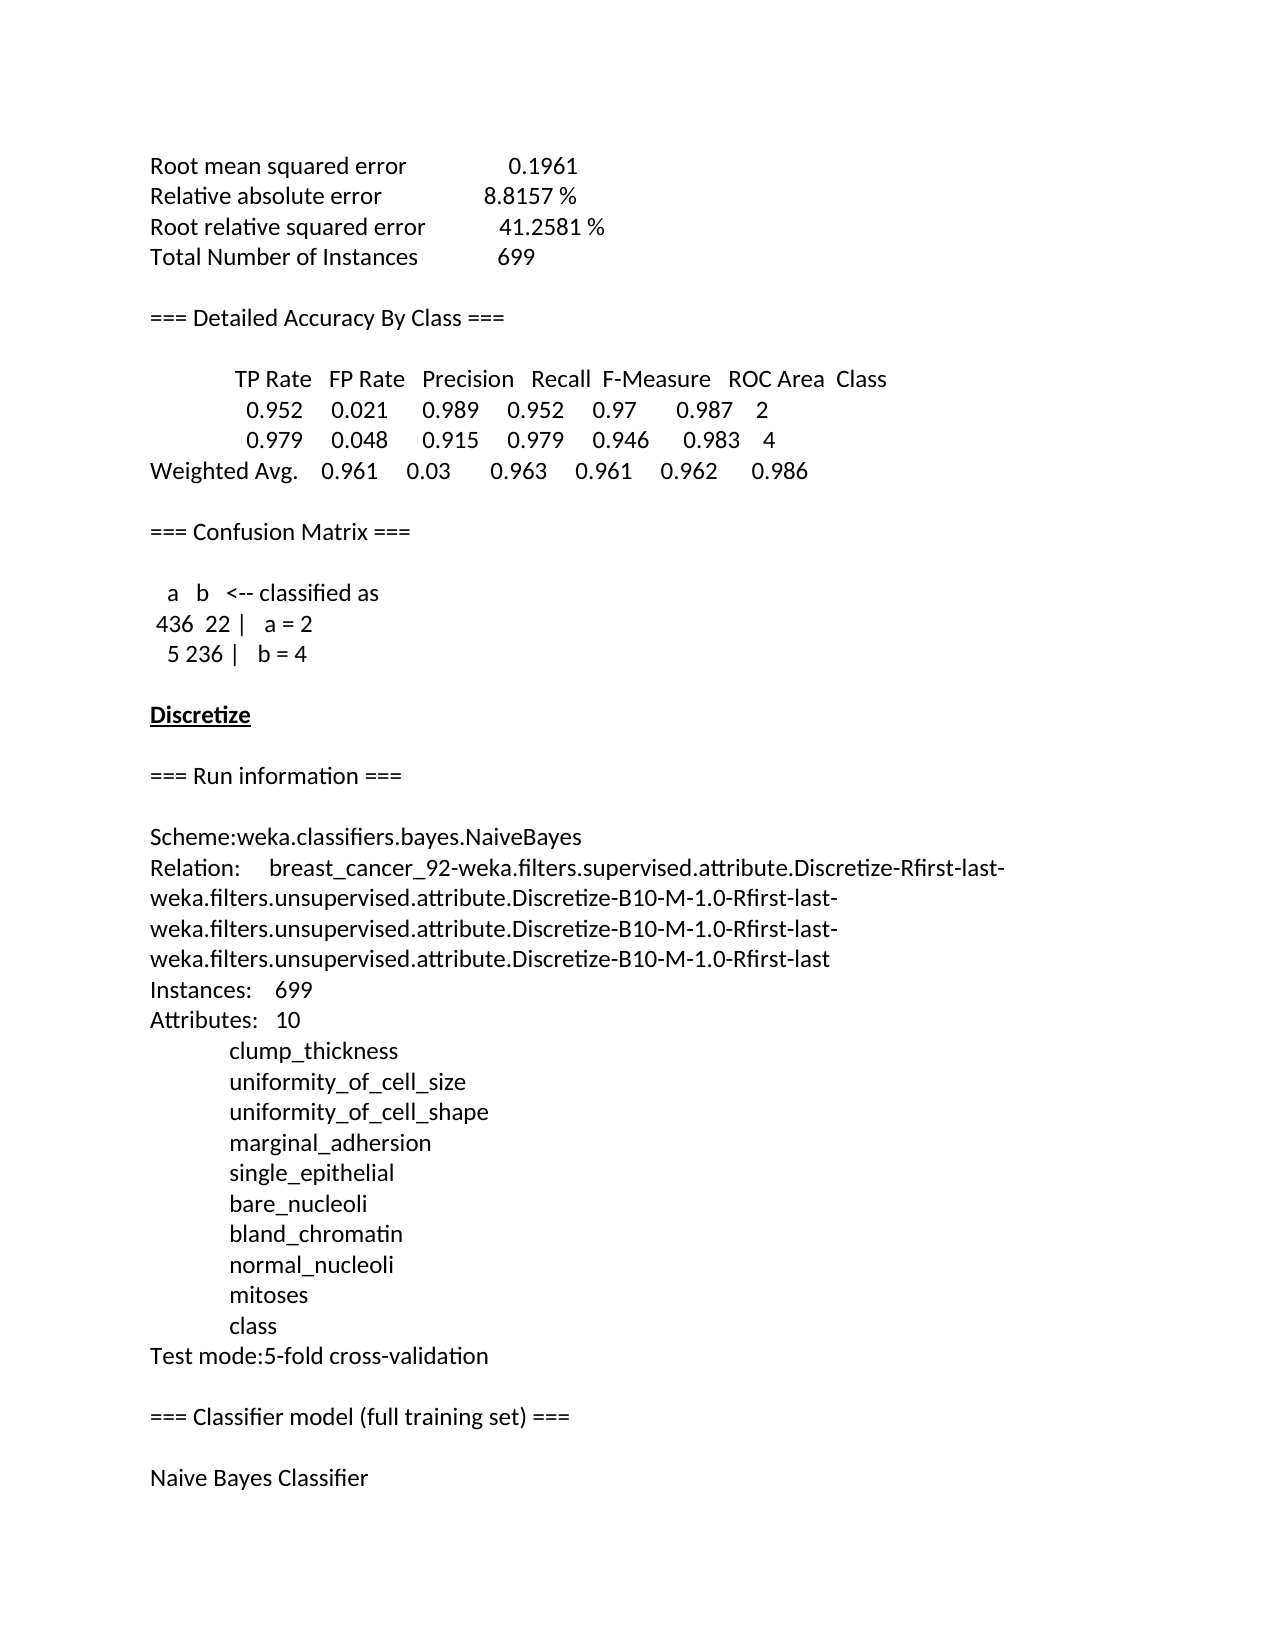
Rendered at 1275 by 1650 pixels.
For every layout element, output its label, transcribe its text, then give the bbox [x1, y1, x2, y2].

text 0.952 0.021 0.989 0.952 0.97 0.987 2 [150, 394, 1125, 425]
text Total Number of Instances 699 [150, 242, 1125, 272]
text normal_nucleoli [150, 1249, 1125, 1279]
text mitoses [150, 1279, 1125, 1310]
text Naive Bayes Classifier [150, 1462, 1125, 1493]
text 5 236 | b = 4 [150, 638, 1125, 669]
text uniformity_of_cell_shape [150, 1096, 1125, 1127]
text a b <-- classified as [150, 577, 1125, 608]
text Relative absolute error 8.8157 % [150, 181, 1125, 211]
text Weighted Avg. 0.961 0.03 0.963 0.961 0.962 0.986 [150, 455, 1125, 486]
text Attributes: 10 [150, 1004, 1125, 1035]
text single_epithelial [150, 1157, 1125, 1188]
text === Detailed Accuracy By Class === [150, 303, 1125, 333]
text Scheme:weka.classifiers.bayes.NaiveBayes [150, 821, 1125, 852]
text Instances: 699 [150, 974, 1125, 1004]
text Test mode:5-fold cross-validation [150, 1340, 1125, 1371]
text bland_chromatin [150, 1218, 1125, 1249]
text Root mean squared error 0.1961 [150, 150, 1125, 181]
text === Confusion Matrix === [150, 516, 1125, 547]
text Root relative squared error 41.2581 % [150, 211, 1125, 242]
text 0.979 0.048 0.915 0.979 0.946 0.983 4 [150, 425, 1125, 455]
text Relation: breast_cancer_92-weka.filters.supervised.attribute.Discretize-Rfirst-last-weka.filters.unsupervised.attribute.Discretize-B10-M-1.0-Rfirst-last-weka.filters.unsupervised.attribute.Discretize-B10-M-1.0-Rfirst-last-weka.filters.unsupervised.attribute.Discretize-B10-M-1.0-Rfirst-last [150, 852, 1125, 974]
text === Classifier model (full training set) === [150, 1401, 1125, 1432]
text 436 22 | a = 2 [150, 608, 1125, 638]
text clump_thickness [150, 1035, 1125, 1066]
text === Run information === [150, 760, 1125, 791]
text uniformity_of_cell_size [150, 1066, 1125, 1096]
text TP Rate FP Rate Precision Recall F-Measure ROC Area Class [150, 364, 1125, 394]
text Discretize [150, 699, 1125, 730]
text marginal_adhersion [150, 1127, 1125, 1157]
text class [150, 1310, 1125, 1340]
text bare_nucleoli [150, 1188, 1125, 1218]
